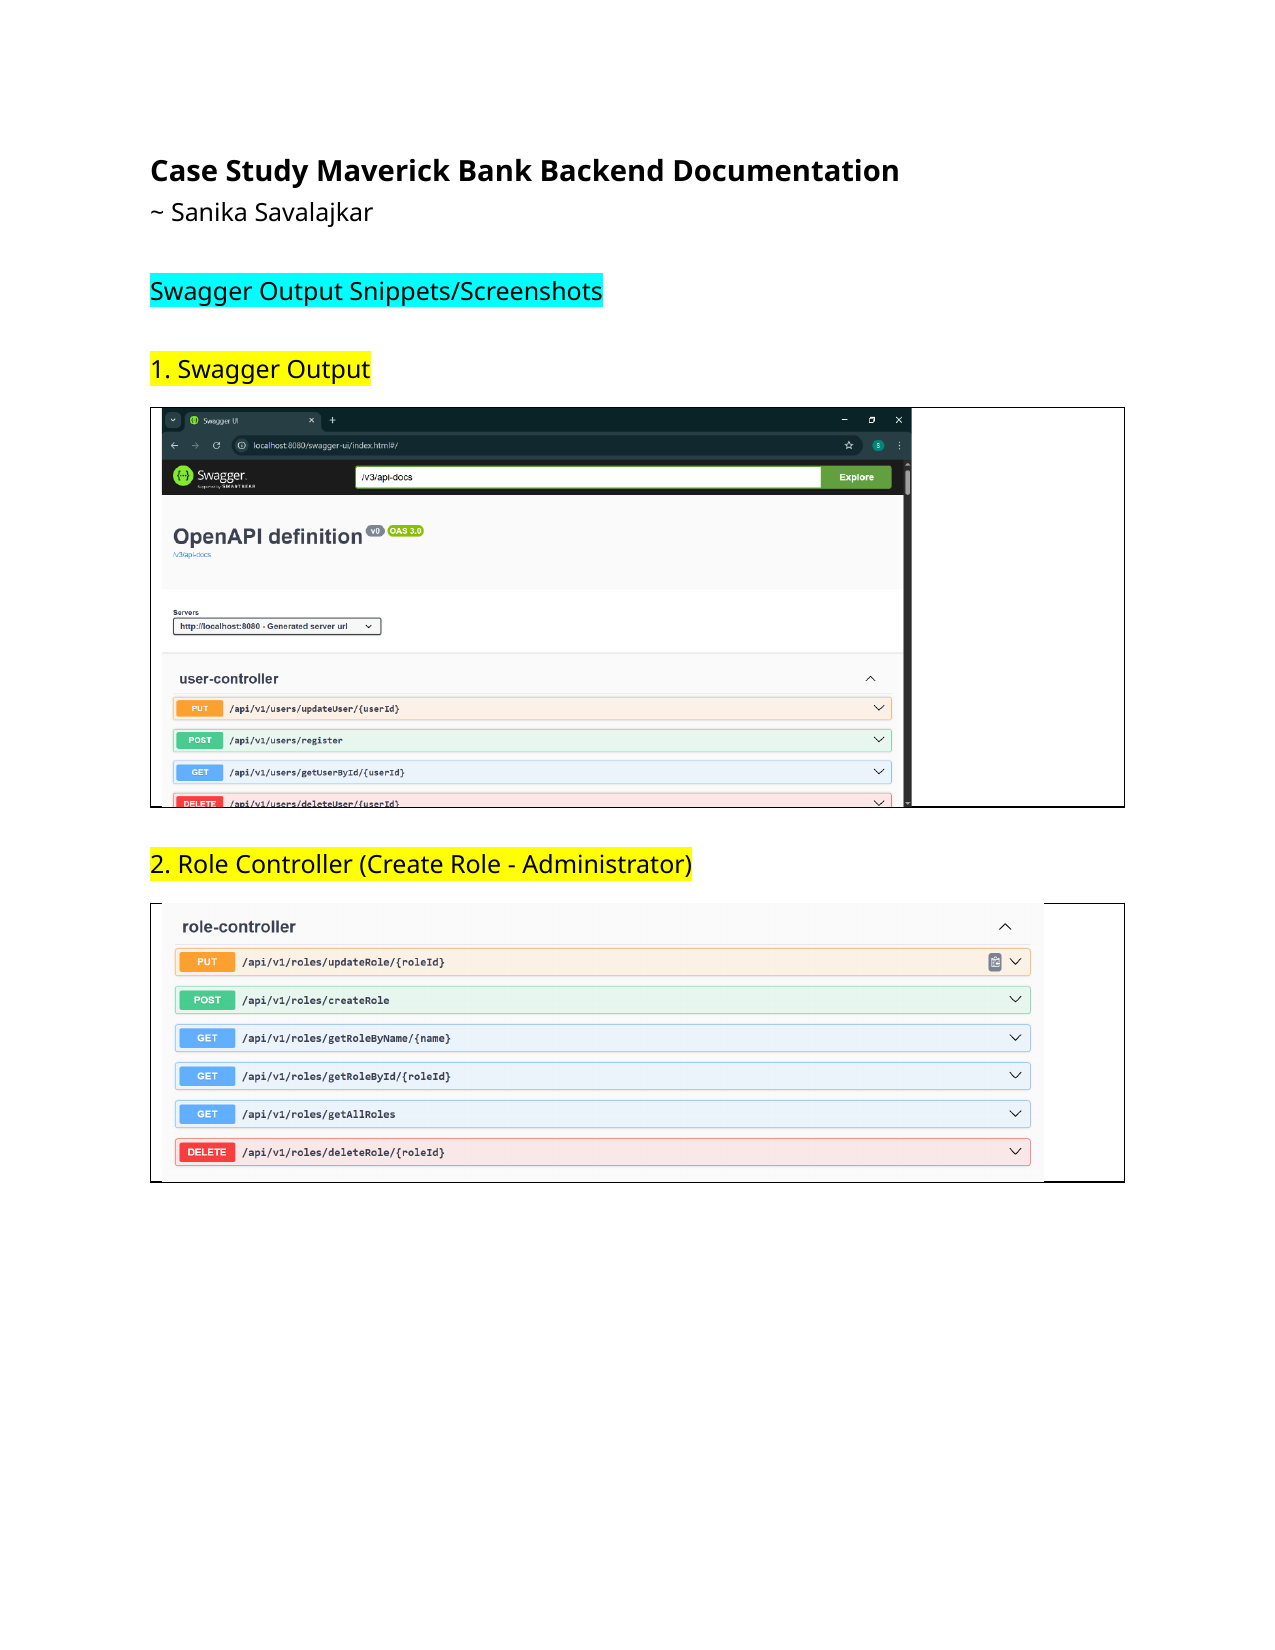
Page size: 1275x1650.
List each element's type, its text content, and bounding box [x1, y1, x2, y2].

text 2. Role Controller (Create Role - Administrator) [150, 808, 1125, 881]
picture [161, 408, 912, 807]
picture [161, 903, 1044, 1182]
table_header [912, 408, 1124, 806]
table_header [151, 904, 161, 1181]
table_header [1044, 904, 1124, 1181]
text Case Study Maverick Bank Backend Documentation ~ Sanika Savalajkar Swagger Output Snippets/Screenshots 1. Swagger Output [150, 150, 1125, 386]
table_header [151, 408, 161, 806]
